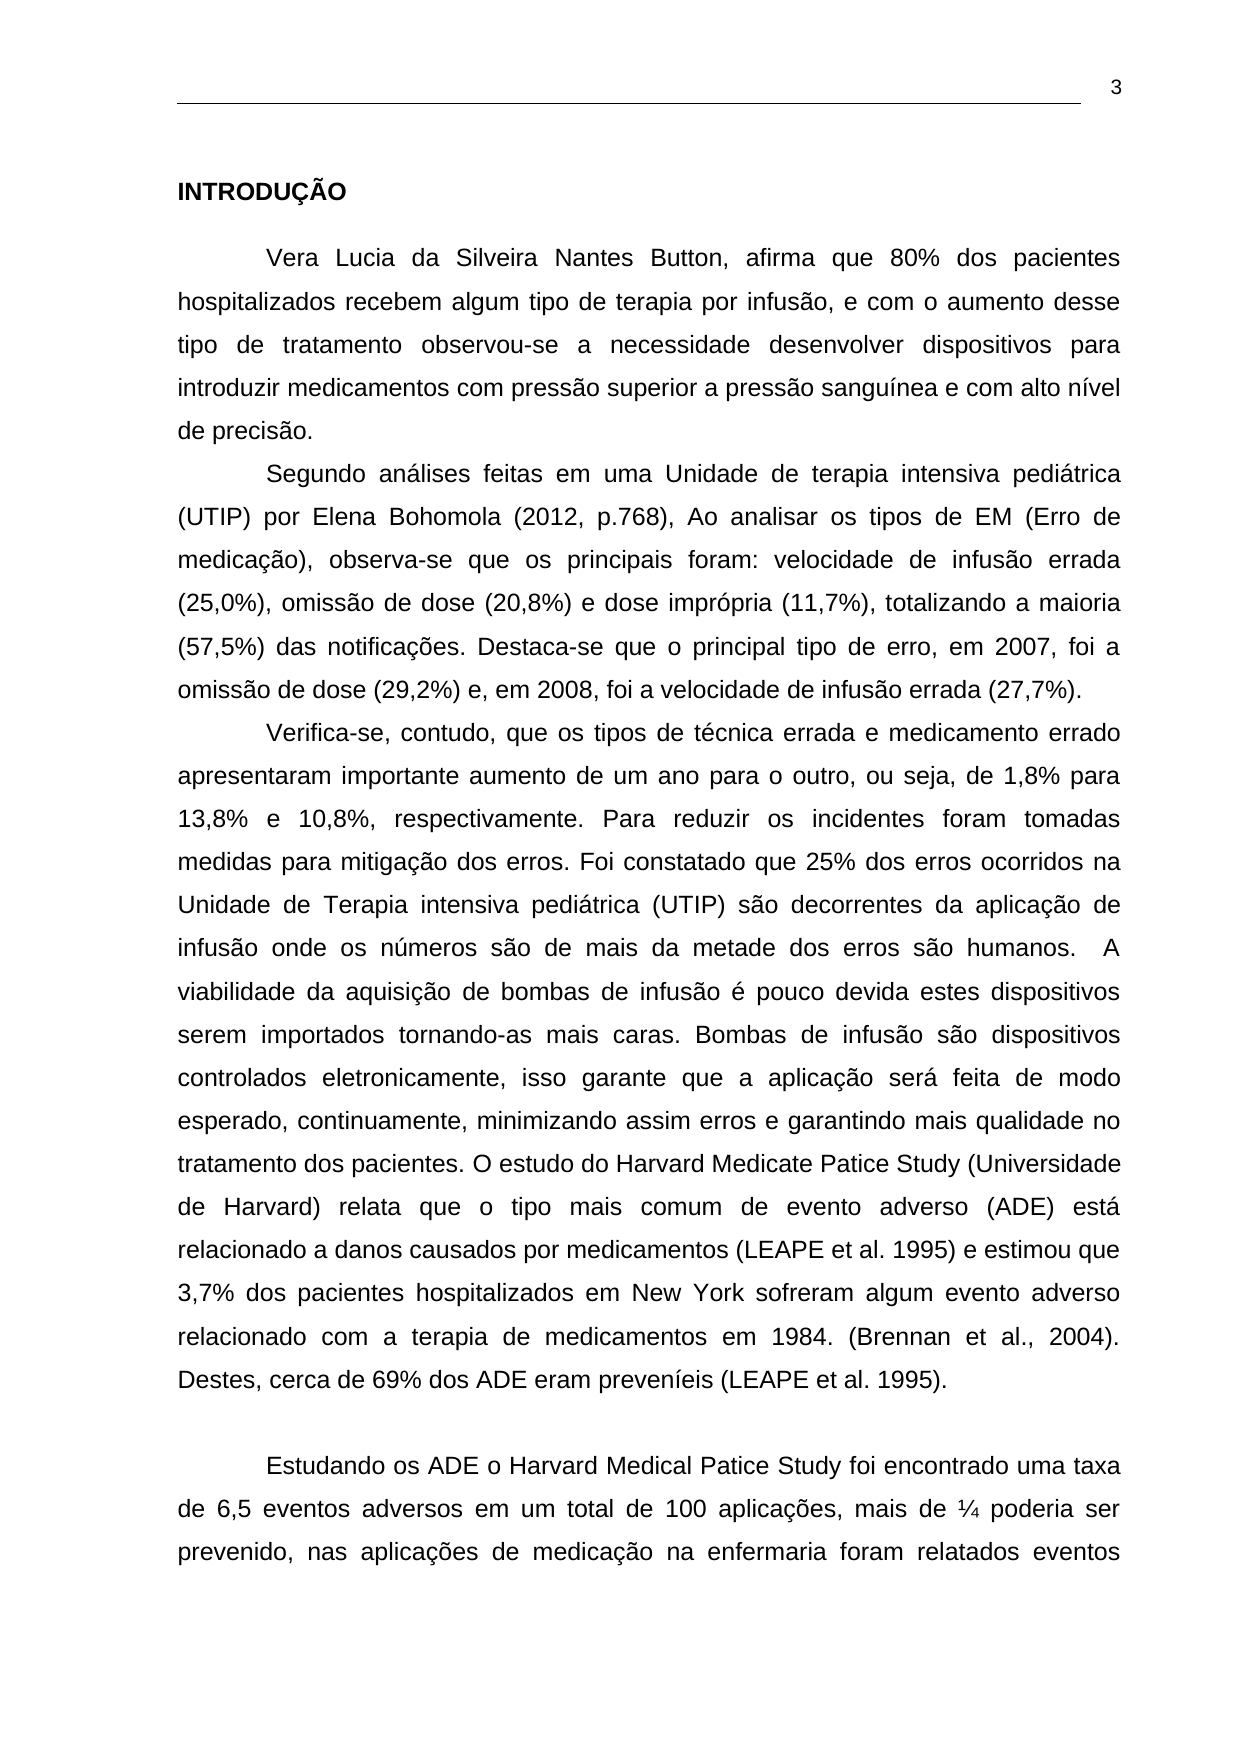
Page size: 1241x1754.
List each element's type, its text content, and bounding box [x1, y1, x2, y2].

subtitle INTRODUÇÃO [177, 177, 1122, 206]
text Segundo análises feitas em uma Unidade de terapia intensiva pediátrica (UTIP) por Elena Bohomola (2012, p.768), Ao analisar os tipos de EM (Erro de medicação), observa-se que os principais foram: velocidade de infusão errada (25,0%), omissão de dose (20,8%) e dose imprópria (11,7%), totalizando a maioria (57,5%) das notificações. Destaca-se que o principal tipo de erro, em 2007, foi a omissão de dose (29,2%) e, em 2008, foi a velocidade de infusão errada (27,7%). [177, 459, 1122, 703]
text Vera Lucia da Silveira Nantes Button, afirma que 80% dos pacientes hospitalizados recebem algum tipo de terapia por infusão, e com o aumento desse tipo de tratamento observou-se a necessidade desenvolver dispositivos para introduzir medicamentos com pressão superior a pressão sanguínea e com alto nível de precisão. [177, 243, 1122, 445]
text Verifica-se, contudo, que os tipos de técnica errada e medicamento errado apresentaram importante aumento de um ano para o outro, ou seja, de 1,8% para 13,8% e 10,8%, respectivamente. Para reduzir os incidentes foram tomadas medidas para mitigação dos erros. Foi constatado que 25% dos erros ocorridos na Unidade de Terapia intensiva pediátrica (UTIP) são decorrentes da aplicação de infusão onde os números são de mais da metade dos erros são humanos. A viabilidade da aquisição de bombas de infusão é pouco devida estes dispositivos serem importados tornando-as mais caras. Bombas de infusão são dispositivos controlados eletronicamente, isso garante que a aplicação será feita de modo esperado, continuamente, minimizando assim erros e garantindo mais qualidade no tratamento dos pacientes. O estudo do Harvard Medicate Patice Study (Universidade de Harvard) relata que o tipo mais comum de evento adverso (ADE) está relacionado a danos causados por medicamentos (LEAPE et al. 1995) e estimou que 3,7% dos pacientes hospitalizados em New York sofreram algum evento adverso relacionado com a terapia de medicamentos em 1984. (Brennan et al., 2004). Destes, cerca de 69% dos ADE eram preveníeis (LEAPE et al. 1995). [177, 718, 1122, 1393]
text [177, 1451, 1122, 1566]
